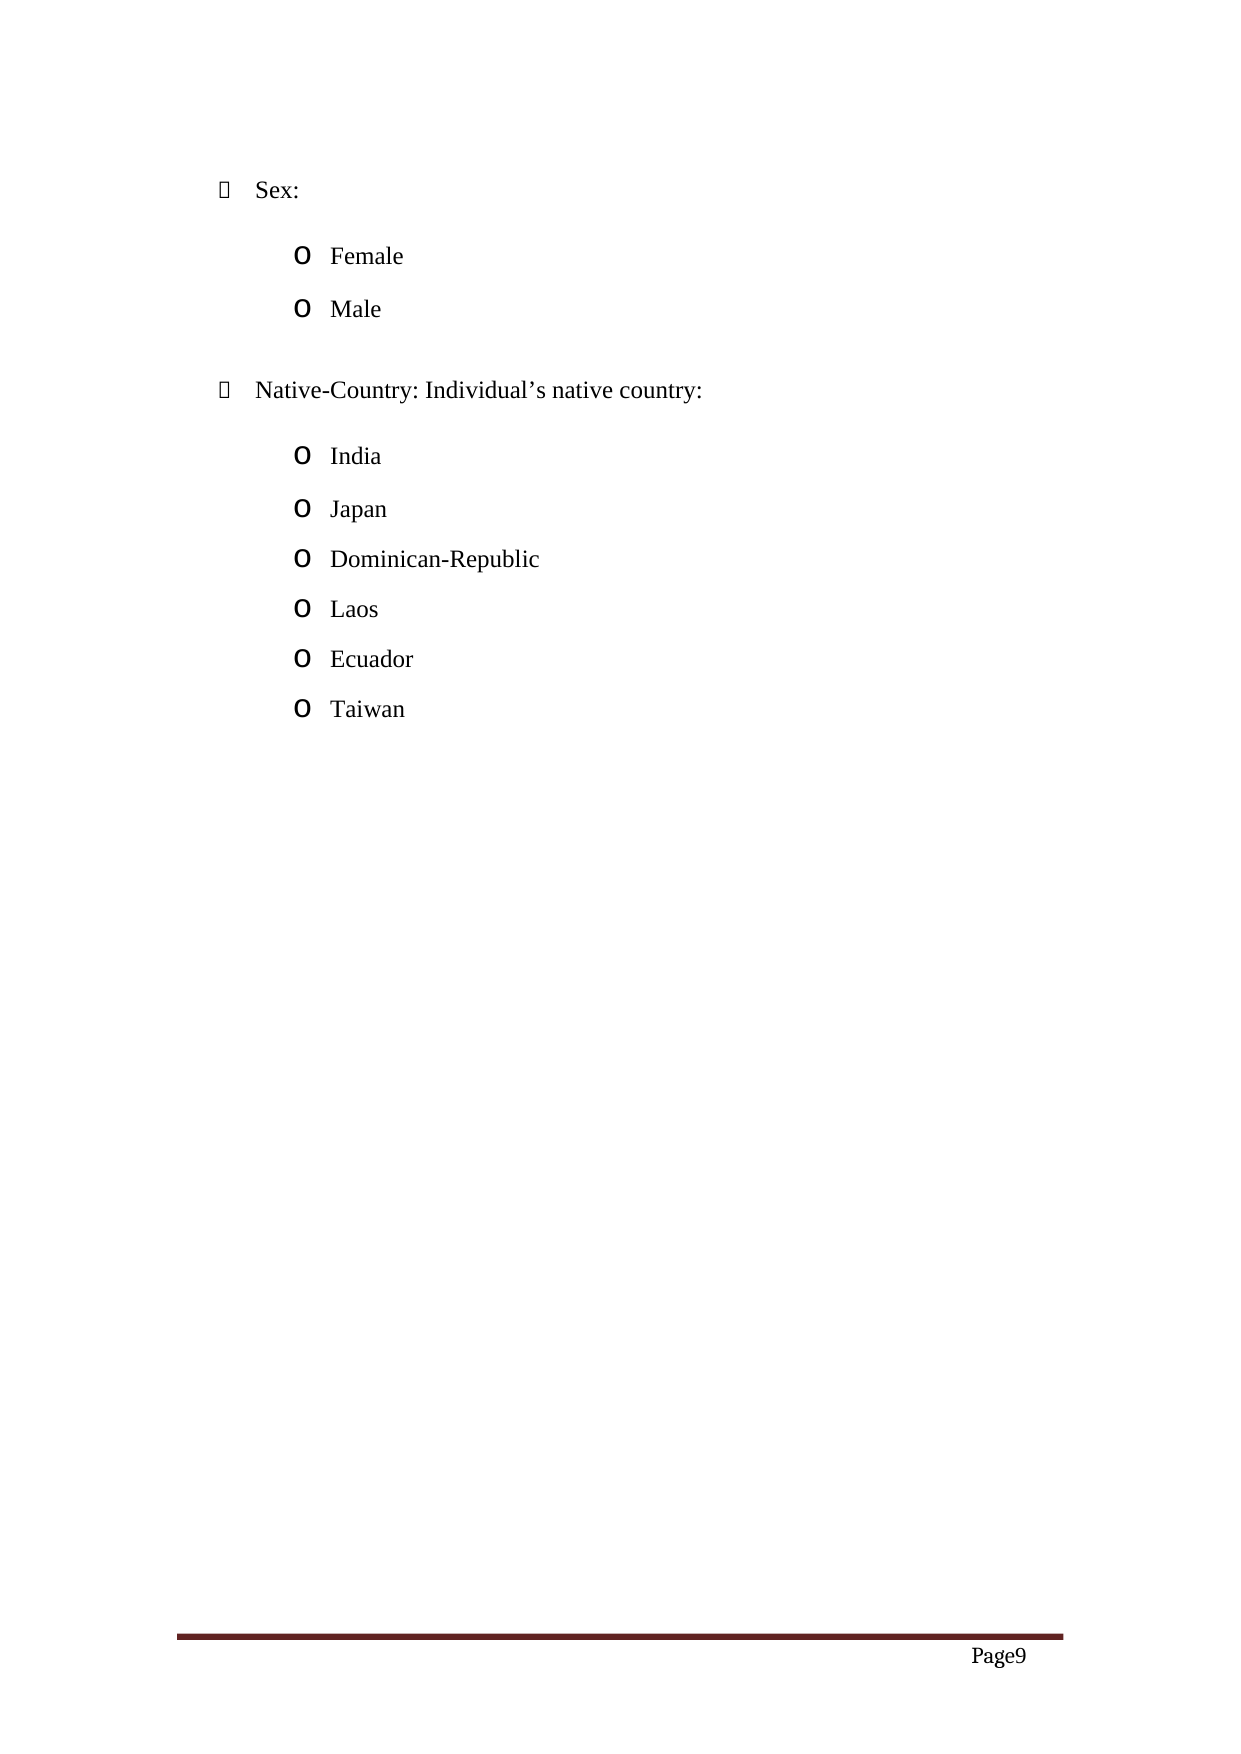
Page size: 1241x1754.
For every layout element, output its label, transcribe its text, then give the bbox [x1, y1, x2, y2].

list Male [292, 290, 1107, 328]
list India [292, 436, 1107, 474]
list Sex: [217, 164, 1107, 212]
list Taiwan [292, 689, 1107, 727]
list Laos [292, 590, 1107, 627]
list Native-Country: Individual’s native country: [217, 364, 1107, 411]
list Female [292, 236, 1107, 274]
list Dominican-Republic [292, 539, 1107, 577]
list Ecuador [292, 639, 1107, 677]
list Japan [292, 489, 1107, 527]
